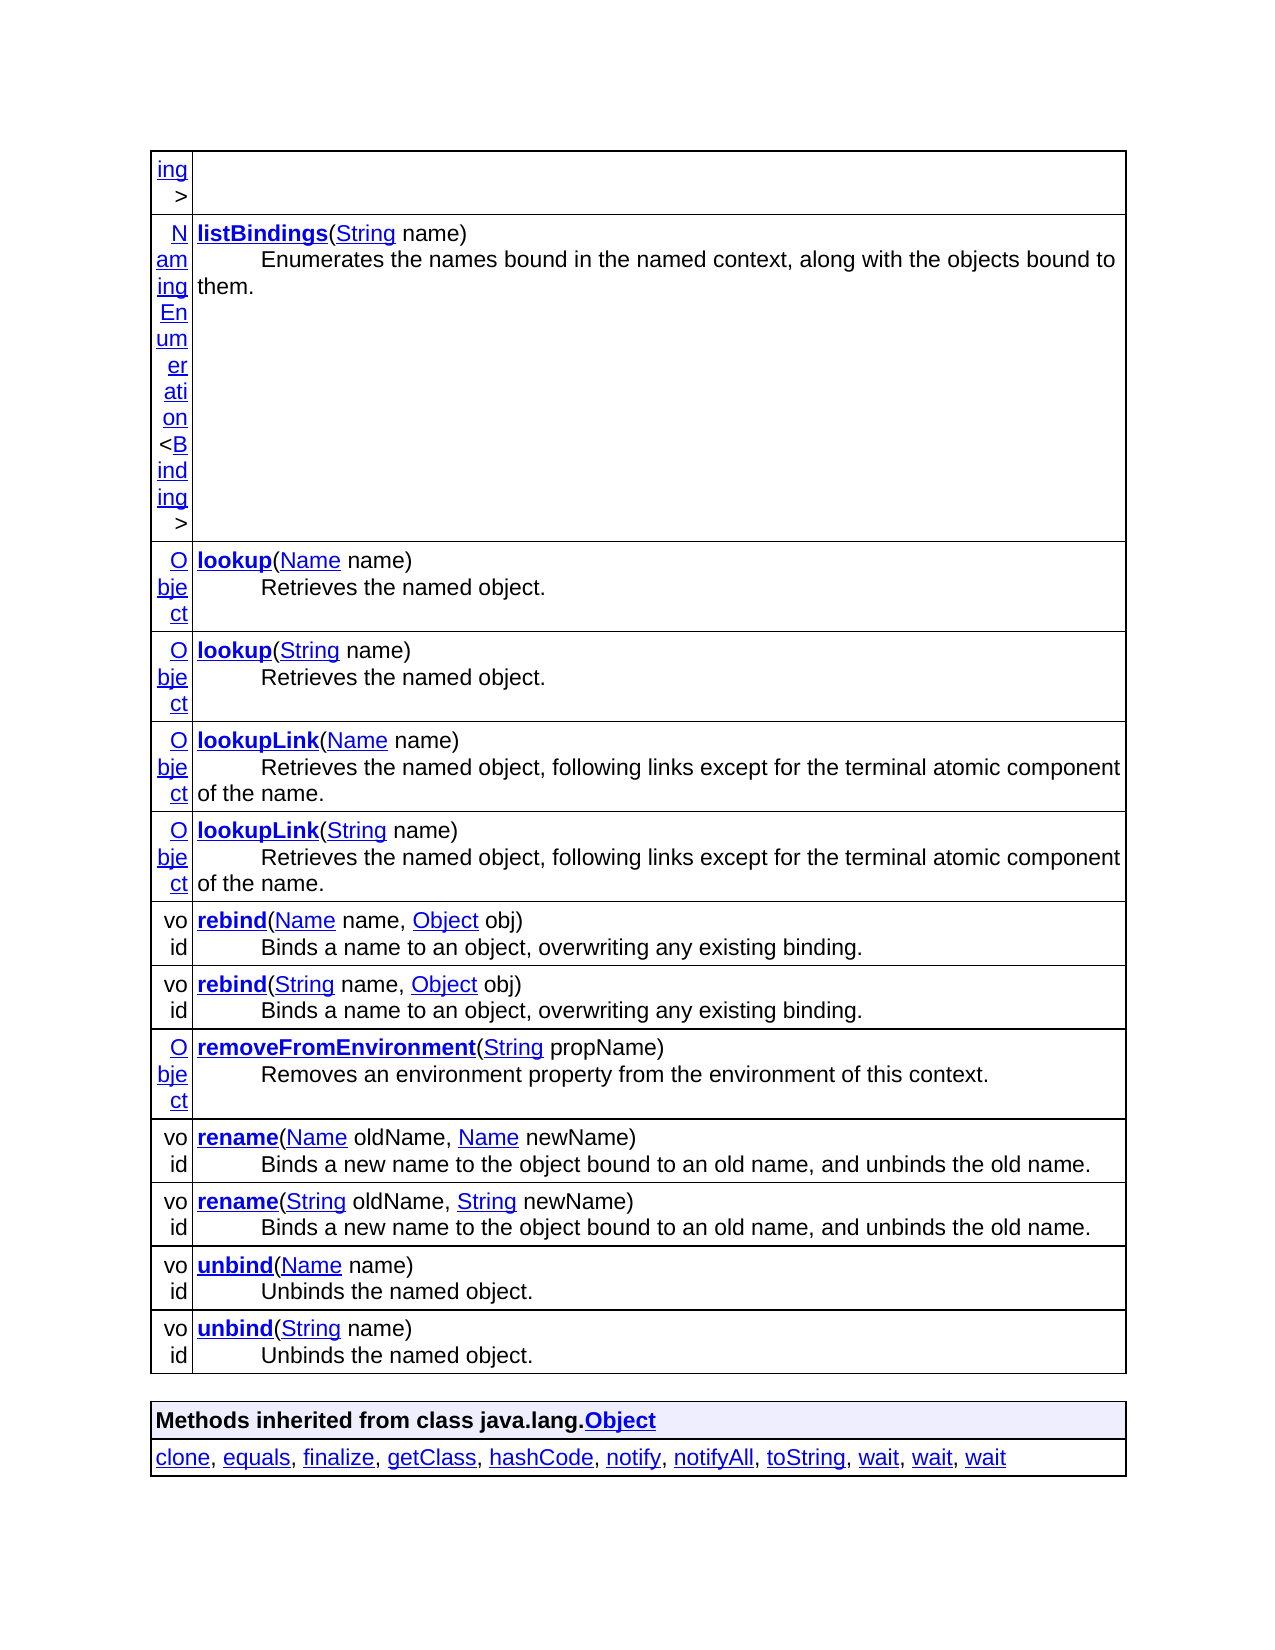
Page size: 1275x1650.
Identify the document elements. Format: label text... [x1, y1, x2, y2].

table_cell void [152, 1311, 192, 1373]
table_cell lookup(Name name) Retrieves the named object. [193, 542, 1125, 631]
table_cell unbind(String name) Unbinds the named object. [193, 1311, 1125, 1373]
table_cell NamingEnumeration<Binding> [152, 215, 192, 541]
table_cell lookupLink(String name) Retrieves the named object, following links except for the terminal atomic component of the name. [193, 812, 1125, 901]
table_cell void [152, 902, 192, 964]
table_cell clone, equals, finalize, getClass, hashCode, notify, notifyAll, toString, wait, wait, wait [152, 1440, 1125, 1475]
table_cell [193, 152, 1125, 214]
table_cell rename(Name oldName, Name newName) Binds a new name to the object bound to an old name, and unbinds the old name. [193, 1120, 1125, 1182]
table_cell lookup(String name) Retrieves the named object. [193, 632, 1125, 721]
table_cell unbind(Name name) Unbinds the named object. [193, 1247, 1125, 1309]
table_cell void [152, 1120, 192, 1182]
table_cell Object [152, 632, 192, 721]
table_header Methods inherited from class java.lang.Object [152, 1402, 1125, 1438]
table_cell lookupLink(Name name) Retrieves the named object, following links except for the terminal atomic component of the name. [193, 722, 1125, 811]
table_cell void [152, 1247, 192, 1309]
table_cell Object [152, 1030, 192, 1118]
table_cell removeFromEnvironment(String propName) Removes an environment property from the environment of this context. [193, 1030, 1125, 1118]
table_cell rename(String oldName, String newName) Binds a new name to the object bound to an old name, and unbinds the old name. [193, 1183, 1125, 1245]
table_cell listBindings(String name) Enumerates the names bound in the named context, along with the objects bound to them. [193, 215, 1125, 541]
table_cell Object [152, 812, 192, 901]
table_cell Object [152, 722, 192, 811]
table_cell void [152, 1183, 192, 1245]
table_cell rebind(Name name, Object obj) Binds a name to an object, overwriting any existing binding. [193, 902, 1125, 964]
table_cell void [152, 966, 192, 1028]
table_cell rebind(String name, Object obj) Binds a name to an object, overwriting any existing binding. [193, 966, 1125, 1028]
table_cell Object [152, 542, 192, 631]
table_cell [152, 152, 192, 214]
